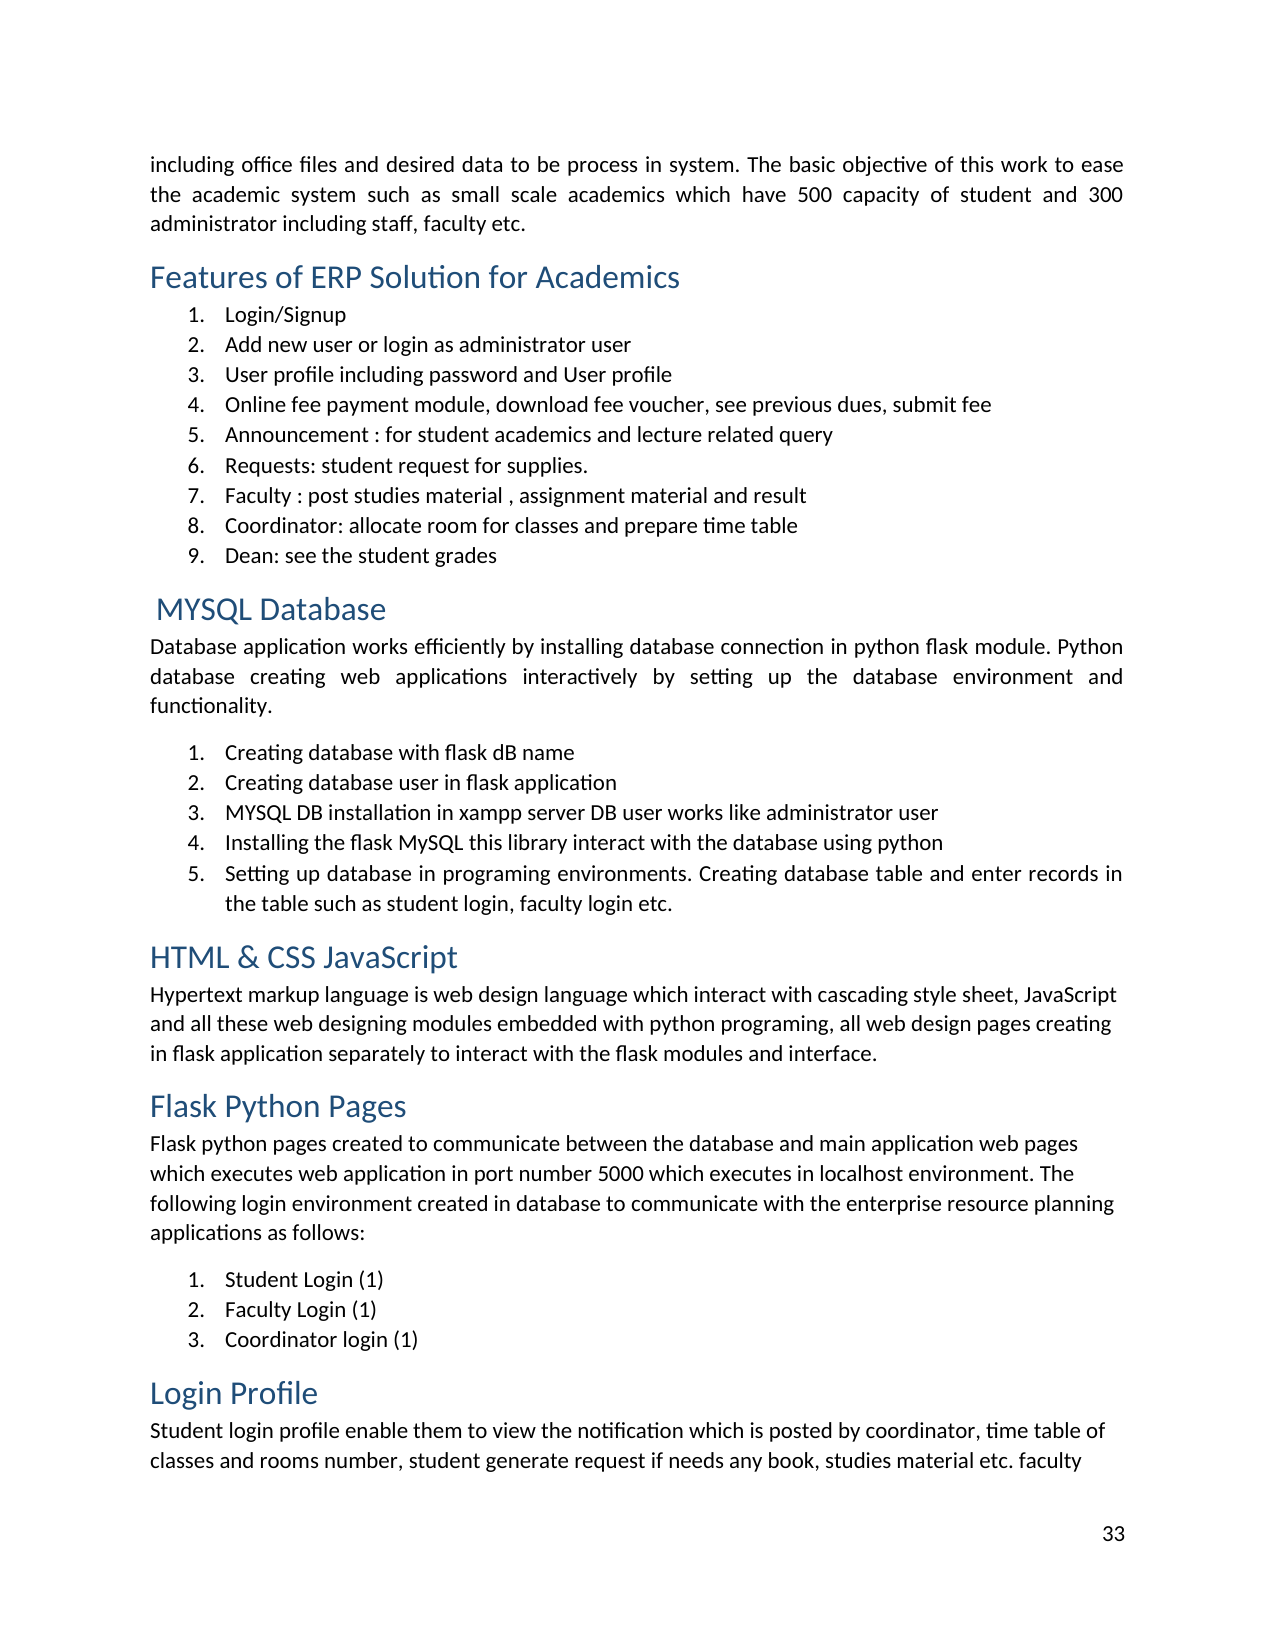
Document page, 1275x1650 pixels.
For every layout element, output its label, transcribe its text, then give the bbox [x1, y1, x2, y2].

list Online fee payment module, download fee voucher, see previous dues, submit fee [187, 390, 1125, 418]
list Faculty Login (1) [187, 1295, 1125, 1323]
list MYSQL DB installation in xampp server DB user works like administrator user [187, 798, 1125, 826]
list Login/Signup [187, 300, 1125, 328]
list Student Login (1) [187, 1265, 1125, 1293]
list Coordinator login (1) [187, 1325, 1125, 1353]
list Faculty : post studies material , assignment material and result [187, 481, 1125, 509]
list Dean: see the student grades [187, 541, 1125, 569]
list Installing the flask MySQL this library interact with the database using python [187, 828, 1125, 857]
list Add new user or login as administrator user [187, 330, 1125, 358]
list Requests: student request for supplies. [187, 451, 1125, 479]
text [150, 1416, 1125, 1474]
subtitle MYSQL Database [150, 588, 1125, 629]
subtitle HTML & CSS JavaScript [150, 936, 1125, 977]
subtitle Features of ERP Solution for Academics [150, 256, 1125, 296]
list User profile including password and User profile [187, 360, 1125, 388]
text Flask python pages created to communicate between the database and main application web pages which executes web application in port number 5000 which executes in localhost environment. The following login environment created in database to communicate with the enterprise resource planning applications as follows: [150, 1129, 1125, 1247]
subtitle Flask Python Pages [150, 1086, 1125, 1126]
subtitle Login Profile [150, 1372, 1125, 1413]
list Creating database with flask dB name [187, 738, 1125, 766]
list Coordinator: allocate room for classes and prepare time table [187, 511, 1125, 539]
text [150, 150, 1125, 237]
list Setting up database in programing environments. Creating database table and enter records in the table such as student login, faculty login etc. [187, 859, 1125, 917]
list Announcement : for student academics and lecture related query [187, 421, 1125, 448]
list Creating database user in flask application [187, 768, 1125, 796]
text Hypertext markup language is web design language which interact with cascading style sheet, JavaScript and all these web designing modules embedded with python programing, all web design pages creating in flask application separately to interact with the flask modules and interface. [150, 980, 1125, 1067]
text Database application works efficiently by installing database connection in python flask module. Python database creating web applications interactively by setting up the database environment and functionality. [150, 632, 1125, 719]
